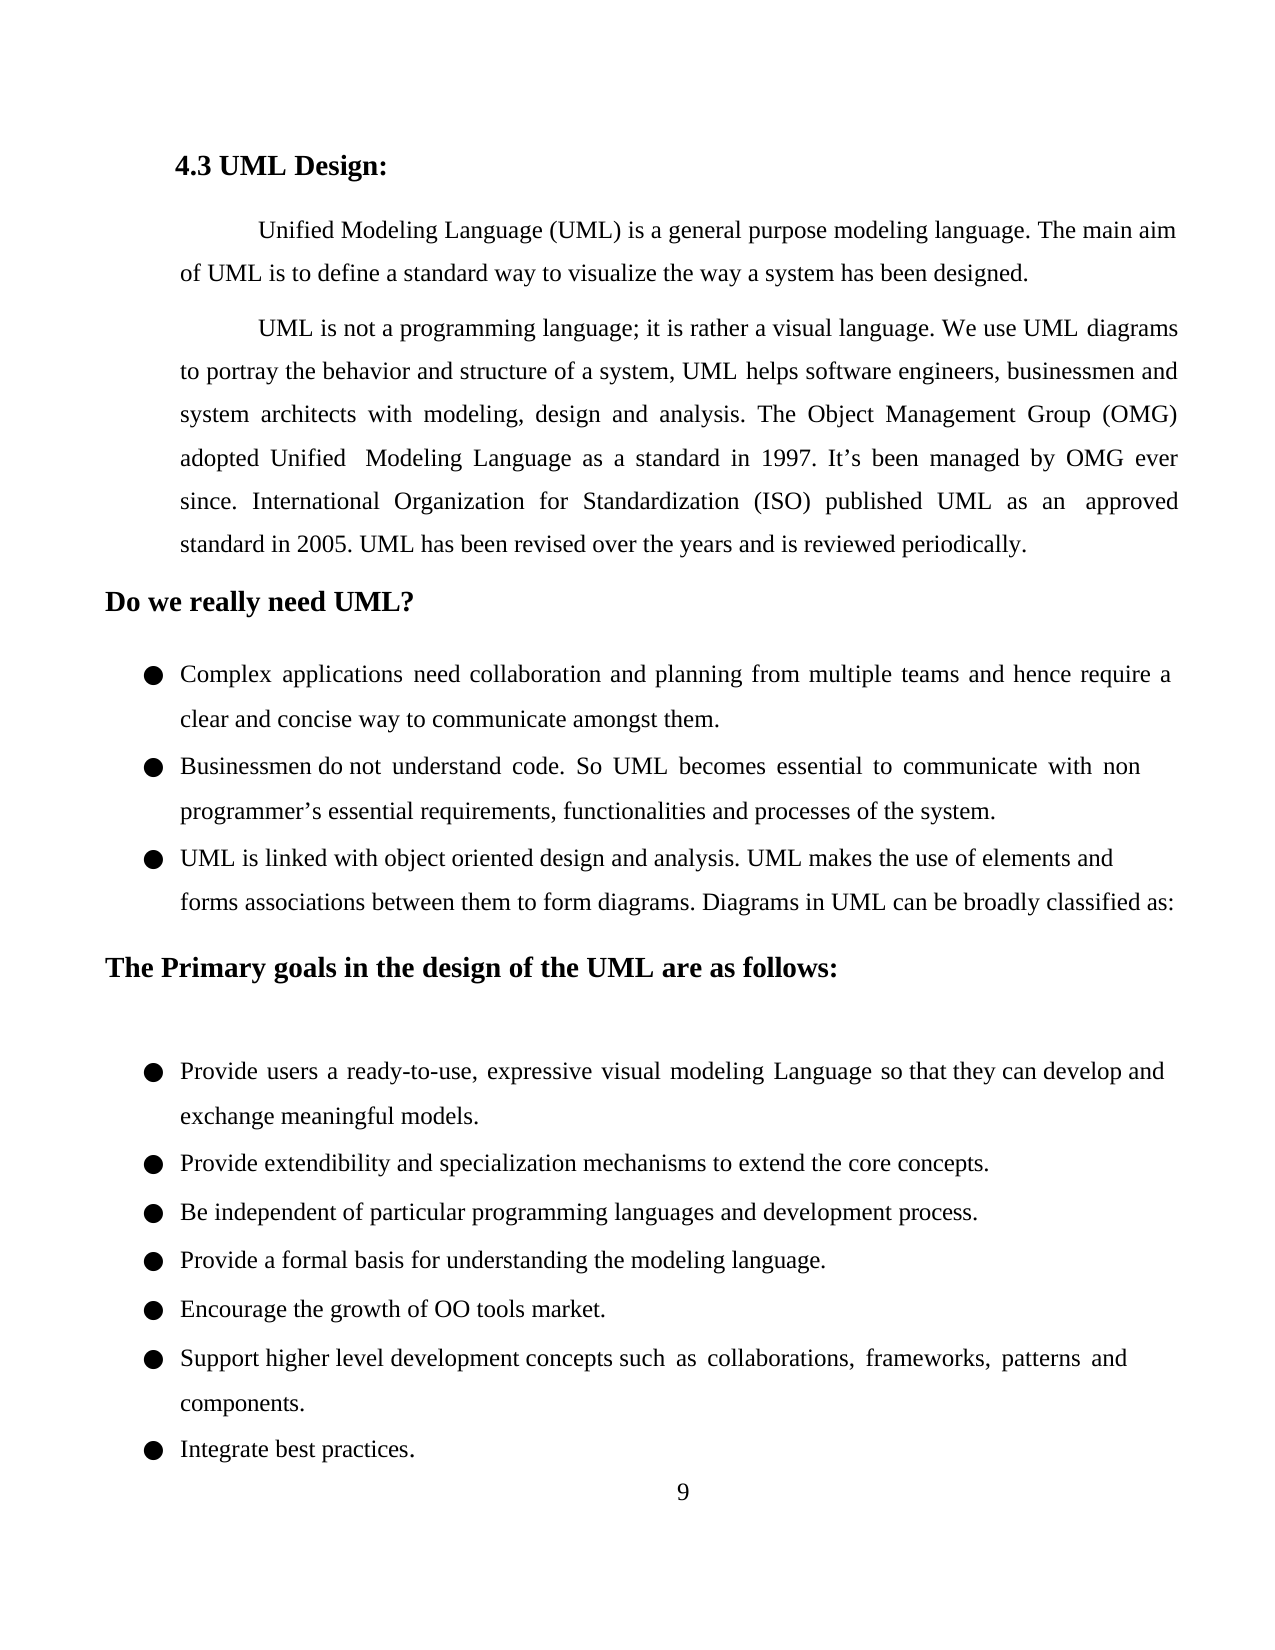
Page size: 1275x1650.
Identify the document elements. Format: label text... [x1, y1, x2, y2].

text 4.3 UML Design: [75, 148, 1237, 181]
list Complex applications need collaboration and planning from multiple teams and hence require a clear and concise way to communicate amongst them. [142, 656, 1176, 733]
text UML is not a programming language; it is rather a visual language. We use UML diagrams to portray the behavior and structure of a system, UML helps software engineers, businessmen and system architects with modeling, design and analysis. The Object Management Group (OMG) adopted Unified Modeling Language as a standard in 1997. It’s been managed by OMG ever since. International Organization for Standardization (ISO) published UML as an approved standard in 2005. UML has been revised over the years and is reviewed periodically. [180, 313, 1178, 558]
list Encourage the growth of OO tools market. [142, 1291, 1237, 1324]
text 9 [151, 1477, 1216, 1506]
list Businessmen do not understand code. So UML becomes essential to communicate with non programmer’s essential requirements, functionalities and processes of the system. [142, 748, 1163, 825]
subtitle Do we really need UML? [105, 584, 1237, 618]
list Support higher level development concepts such as collaborations, frameworks, patterns and components. [142, 1339, 1144, 1416]
list UML is linked with object oriented design and analysis. UML makes the use of elements and forms associations between them to form diagrams. Diagrams in UML can be broadly classified as: [142, 839, 1178, 916]
list Provide extendibility and specialization mechanisms to extend the core concepts. [142, 1144, 1237, 1179]
subtitle The Primary goals in the design of the UML are as follows: [105, 950, 1237, 984]
text Unified Modeling Language (UML) is a general purpose modeling language. The main aim of UML is to define a standard way to visualize the way a system has been designed. [180, 215, 1177, 287]
list Integrate best practices. [142, 1431, 1237, 1465]
list Provide users a ready-to-use, expressive visual modeling Language so that they can develop and exchange meaningful models. [142, 1053, 1175, 1130]
list Provide a formal basis for understanding the modeling language. [142, 1242, 1237, 1276]
list Be independent of particular programming languages and development process. [142, 1193, 1237, 1227]
